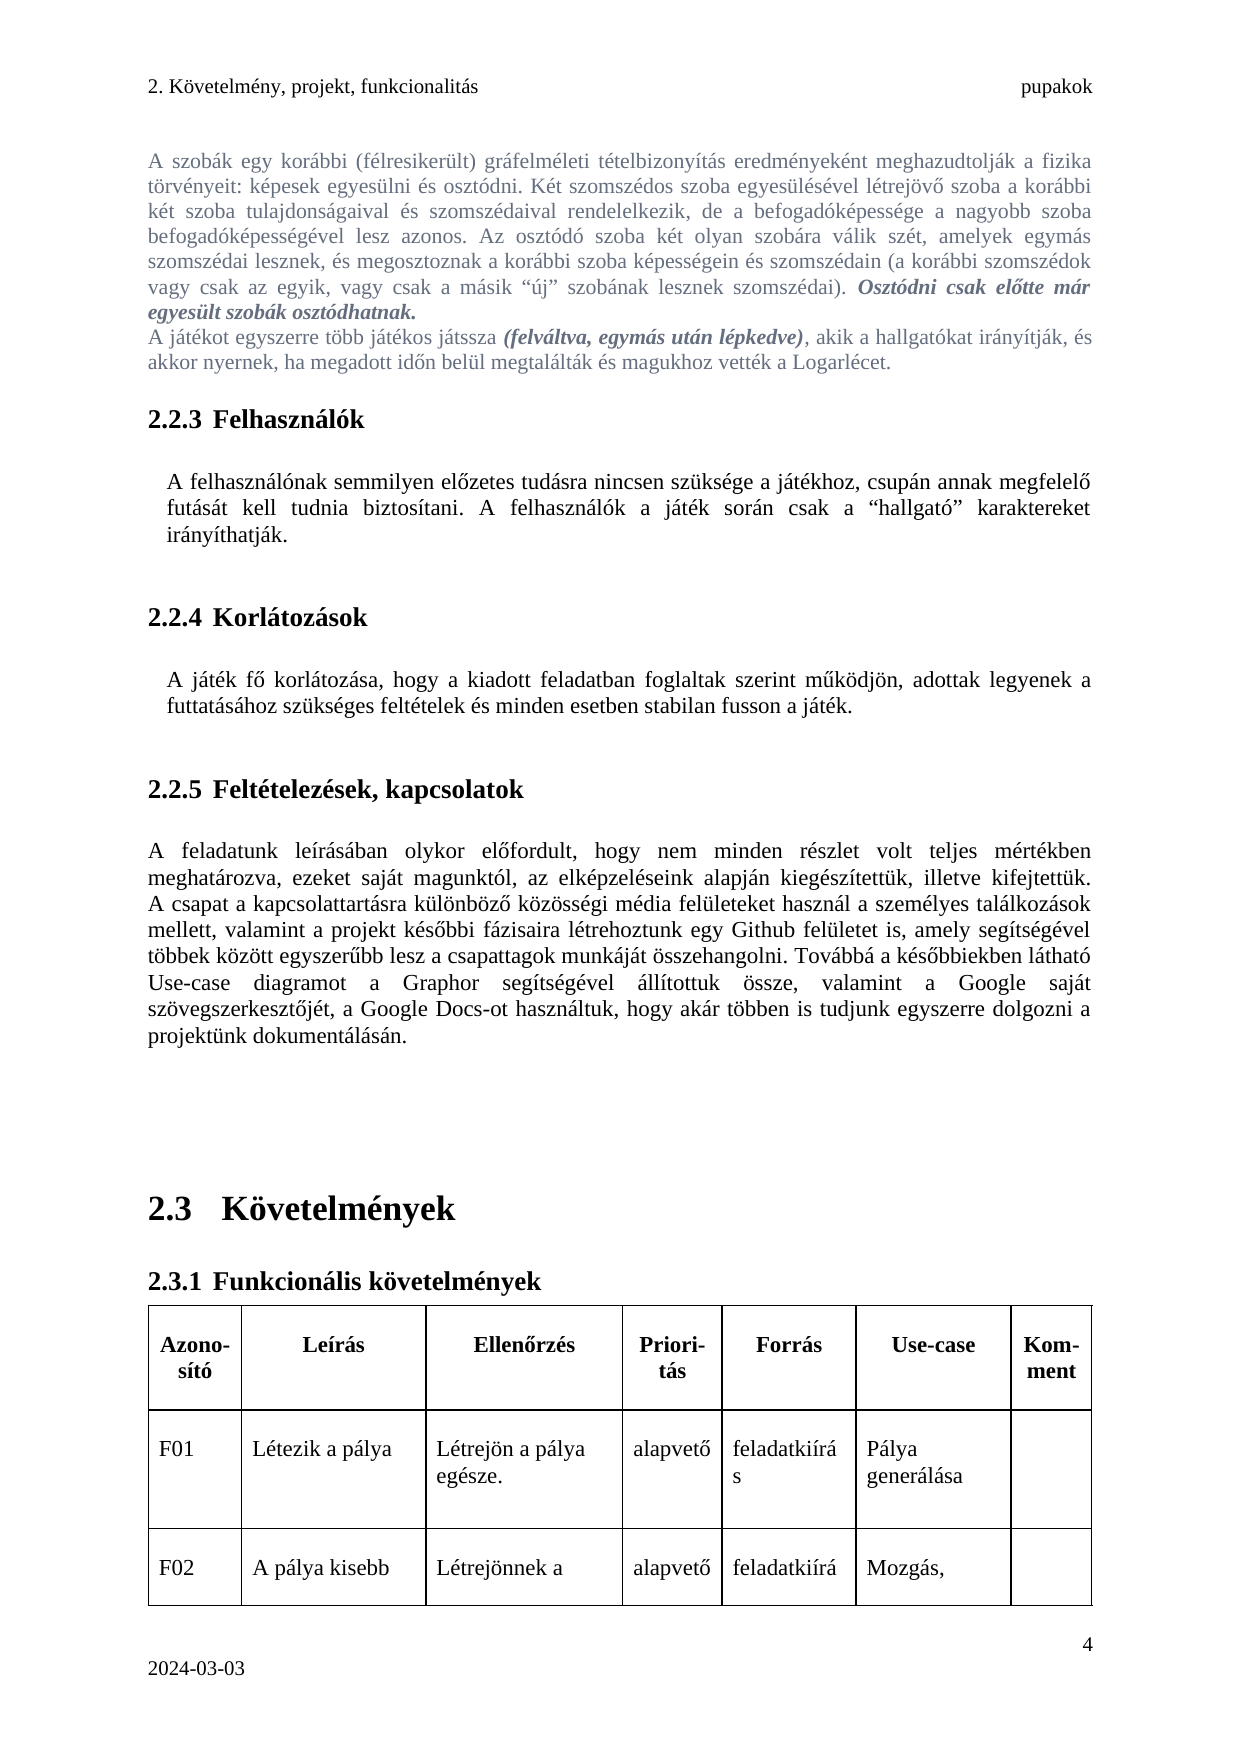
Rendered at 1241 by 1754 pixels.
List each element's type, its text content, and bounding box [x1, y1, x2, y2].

table_cell alapvető [623, 1411, 721, 1528]
table_header Ellenőrzés [427, 1306, 622, 1409]
table_header Forrás [723, 1306, 855, 1409]
table_cell F01 [149, 1411, 241, 1528]
text A játékot egyszerre több játékos játssza (felváltva, egymás után lépkedve), akik a hallgatókat irányítják, és akkor nyernek, ha megadott időn belül megtalálták és magukhoz vették a Logarlécet. [148, 324, 1093, 374]
table_header Use-case [857, 1306, 1010, 1409]
text A felhasználónak semmilyen előzetes tudásra nincsen szüksége a játékhoz, csupán annak megfelelő futását kell tudnia biztosítani. A felhasználók a játék során csak a “hallgató” karaktereket irányíthatják. [166, 468, 1093, 547]
table_header Azonosító [149, 1306, 241, 1409]
table_cell Pálya generálása [857, 1411, 1010, 1528]
table_cell Létrejön a pálya egésze. [427, 1411, 622, 1528]
table_header Komment [1012, 1306, 1091, 1409]
table_cell Mozgás, Szoba oszódása, Szoba egyesülése [857, 1529, 1010, 1605]
table_cell [1012, 1411, 1091, 1528]
subtitle 2.3.1 Funkcionális követelmények [148, 1265, 1093, 1296]
table_cell F02 [149, 1529, 241, 1605]
table_header Leírás [242, 1306, 425, 1409]
table_cell feladatkiírás [723, 1529, 855, 1605]
table_cell Létrejönnek a szobák [427, 1529, 622, 1605]
subtitle 2.2.4 Korlátozások [148, 601, 1093, 632]
table_header Prioritás [623, 1306, 721, 1409]
text A játék fő korlátozása, hogy a kiadott feladatban foglaltak szerint működjön, adottak legyenek a futtatásához szükséges feltételek és minden esetben stabilan fusson a játék. [166, 666, 1093, 718]
table_cell Létezik a pálya [242, 1411, 425, 1528]
text A feladatunk leírásában olykor előfordult, hogy nem minden részlet volt teljes mértékben meghatározva, ezeket saját magunktól, az elképzeléseink alapján kiegészítettük, illetve kifejtettük. A csapat a kapcsolattartásra különböző közösségi média felületeket használ a személyes találkozások mellett, valamint a projekt későbbi fázisaira létrehoztunk egy Github felületet is, amely segítségével többek között egyszerűbb lesz a csapattagok munkáját összehangolni. Továbbá a későbbiekben látható Use-case diagramot a Graphor segítségével állítottuk össze, valamint a Google saját szövegszerkesztőjét, a Google Docs-ot használtuk, hogy akár többen is tudjunk egyszerre dolgozni a projektünk dokumentálásán. [148, 837, 1093, 1048]
table_cell A pálya kisebb egységekből, szobákból áll [242, 1529, 425, 1605]
table_cell alapvető [623, 1529, 721, 1605]
table_cell [1012, 1529, 1091, 1605]
text A szobák egy korábbi (félresikerült) gráfelméleti tételbizonyítás eredményeként meghazudtolják a fizika törvényeit: képesek egyesülni és osztódni. Két szomszédos szoba egyesülésével létrejövő szoba a korábbi két szoba tulajdonságaival és szomszédaival rendelelkezik, de a befogadóképessége a nagyobb szoba befogadóképességével lesz azonos. Az osztódó szoba két olyan szobára válik szét, amelyek egymás szomszédai lesznek, és megosztoznak a korábbi szoba képességein és szomszédain (a korábbi szomszédok vagy csak az egyik, vagy csak a másik “új” szobának lesznek szomszédai). Osztódni csak előtte már egyesült szobák osztódhatnak. [148, 148, 1093, 324]
subtitle 2.2.3 Felhasználók [148, 404, 1093, 435]
subtitle 2.2.5 Feltételezések, kapcsolatok [148, 773, 1093, 804]
table_cell feladatkiírás [723, 1411, 855, 1528]
subtitle 2.3 Követelmények [148, 1187, 1093, 1228]
